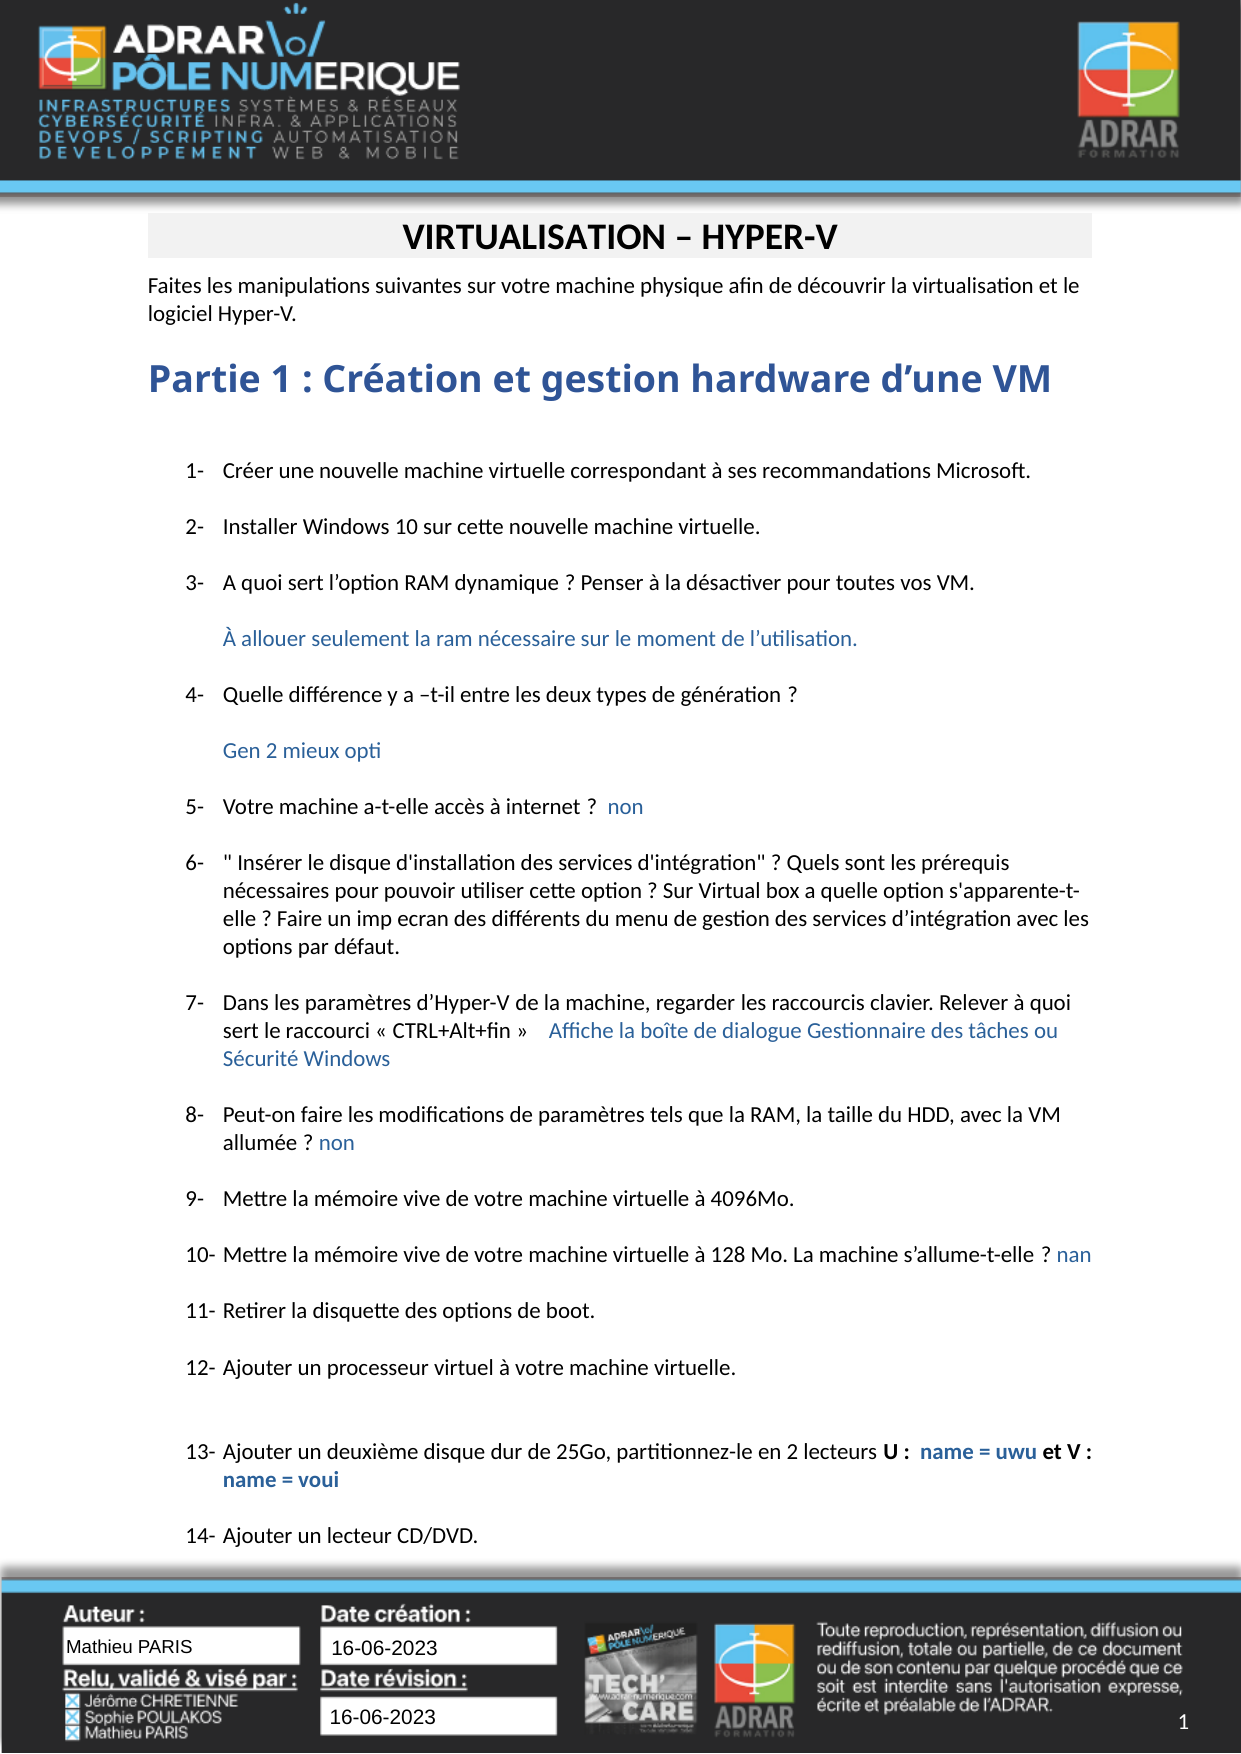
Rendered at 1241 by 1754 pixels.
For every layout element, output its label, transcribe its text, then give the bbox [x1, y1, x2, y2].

list Créer une nouvelle machine virtuelle correspondant à ses recommandations Microsoft. [185, 456, 1092, 484]
list Ajouter un lecteur CD/DVD. [185, 1521, 1092, 1549]
list Mettre la mémoire vive de votre machine virtuelle à 128 Mo. La machine s’allume-t-elle ? nan [185, 1241, 1092, 1269]
list À allouer seulement la ram nécessaire sur le moment de l’utilisation. [223, 624, 1092, 652]
list Retirer la disquette des options de boot. [185, 1297, 1092, 1325]
list Quelle différence y a –t-il entre les deux types de génération ? [185, 680, 1092, 708]
list Gen 2 mieux opti [223, 736, 1092, 764]
list Votre machine a-t-elle accès à internet ? non [185, 792, 1092, 848]
list A quoi sert l’option RAM dynamique ? Penser à la désactiver pour toutes vos VM. [185, 568, 1092, 596]
list Peut-on faire les modifications de paramètres tels que la RAM, la taille du HDD, avec la VM allumée ? non [185, 1101, 1092, 1157]
list " Insérer le disque d'installation des services d'intégration" ? Quels sont les prérequis nécessaires pour pouvoir utiliser cette option ? Sur Virtual box a quelle option s'apparente-t-elle ? Faire un imp ecran des différents du menu de gestion des services d’intégration avec les options par défaut. [185, 848, 1092, 988]
list Installer Windows 10 sur cette nouvelle machine virtuelle. [185, 512, 1092, 540]
list Ajouter un processeur virtuel à votre machine virtuelle. [185, 1353, 1092, 1381]
picture [1, 1577, 1241, 1753]
subtitle Partie 1 : Création et gestion hardware d’une VM [148, 352, 1092, 403]
list Ajouter un deuxième disque dur de 25Go, partitionnez-le en 2 lecteurs U : name = uwu et V : name = voui [185, 1437, 1092, 1521]
list Mettre la mémoire vive de votre machine virtuelle à 4096Mo. [185, 1184, 1092, 1213]
picture [0, 0, 1241, 197]
text Faites les manipulations suivantes sur votre machine physique afin de découvrir la virtualisation et le logiciel Hyper-V. [148, 271, 1092, 327]
list Dans les paramètres d’Hyper-V de la machine, regarder les raccourcis clavier. Relever à quoi sert le raccourci « CTRL+Alt+fin » Affiche la boîte de dialogue Gestionnaire des tâches ou Sécurité Windows [185, 988, 1092, 1101]
